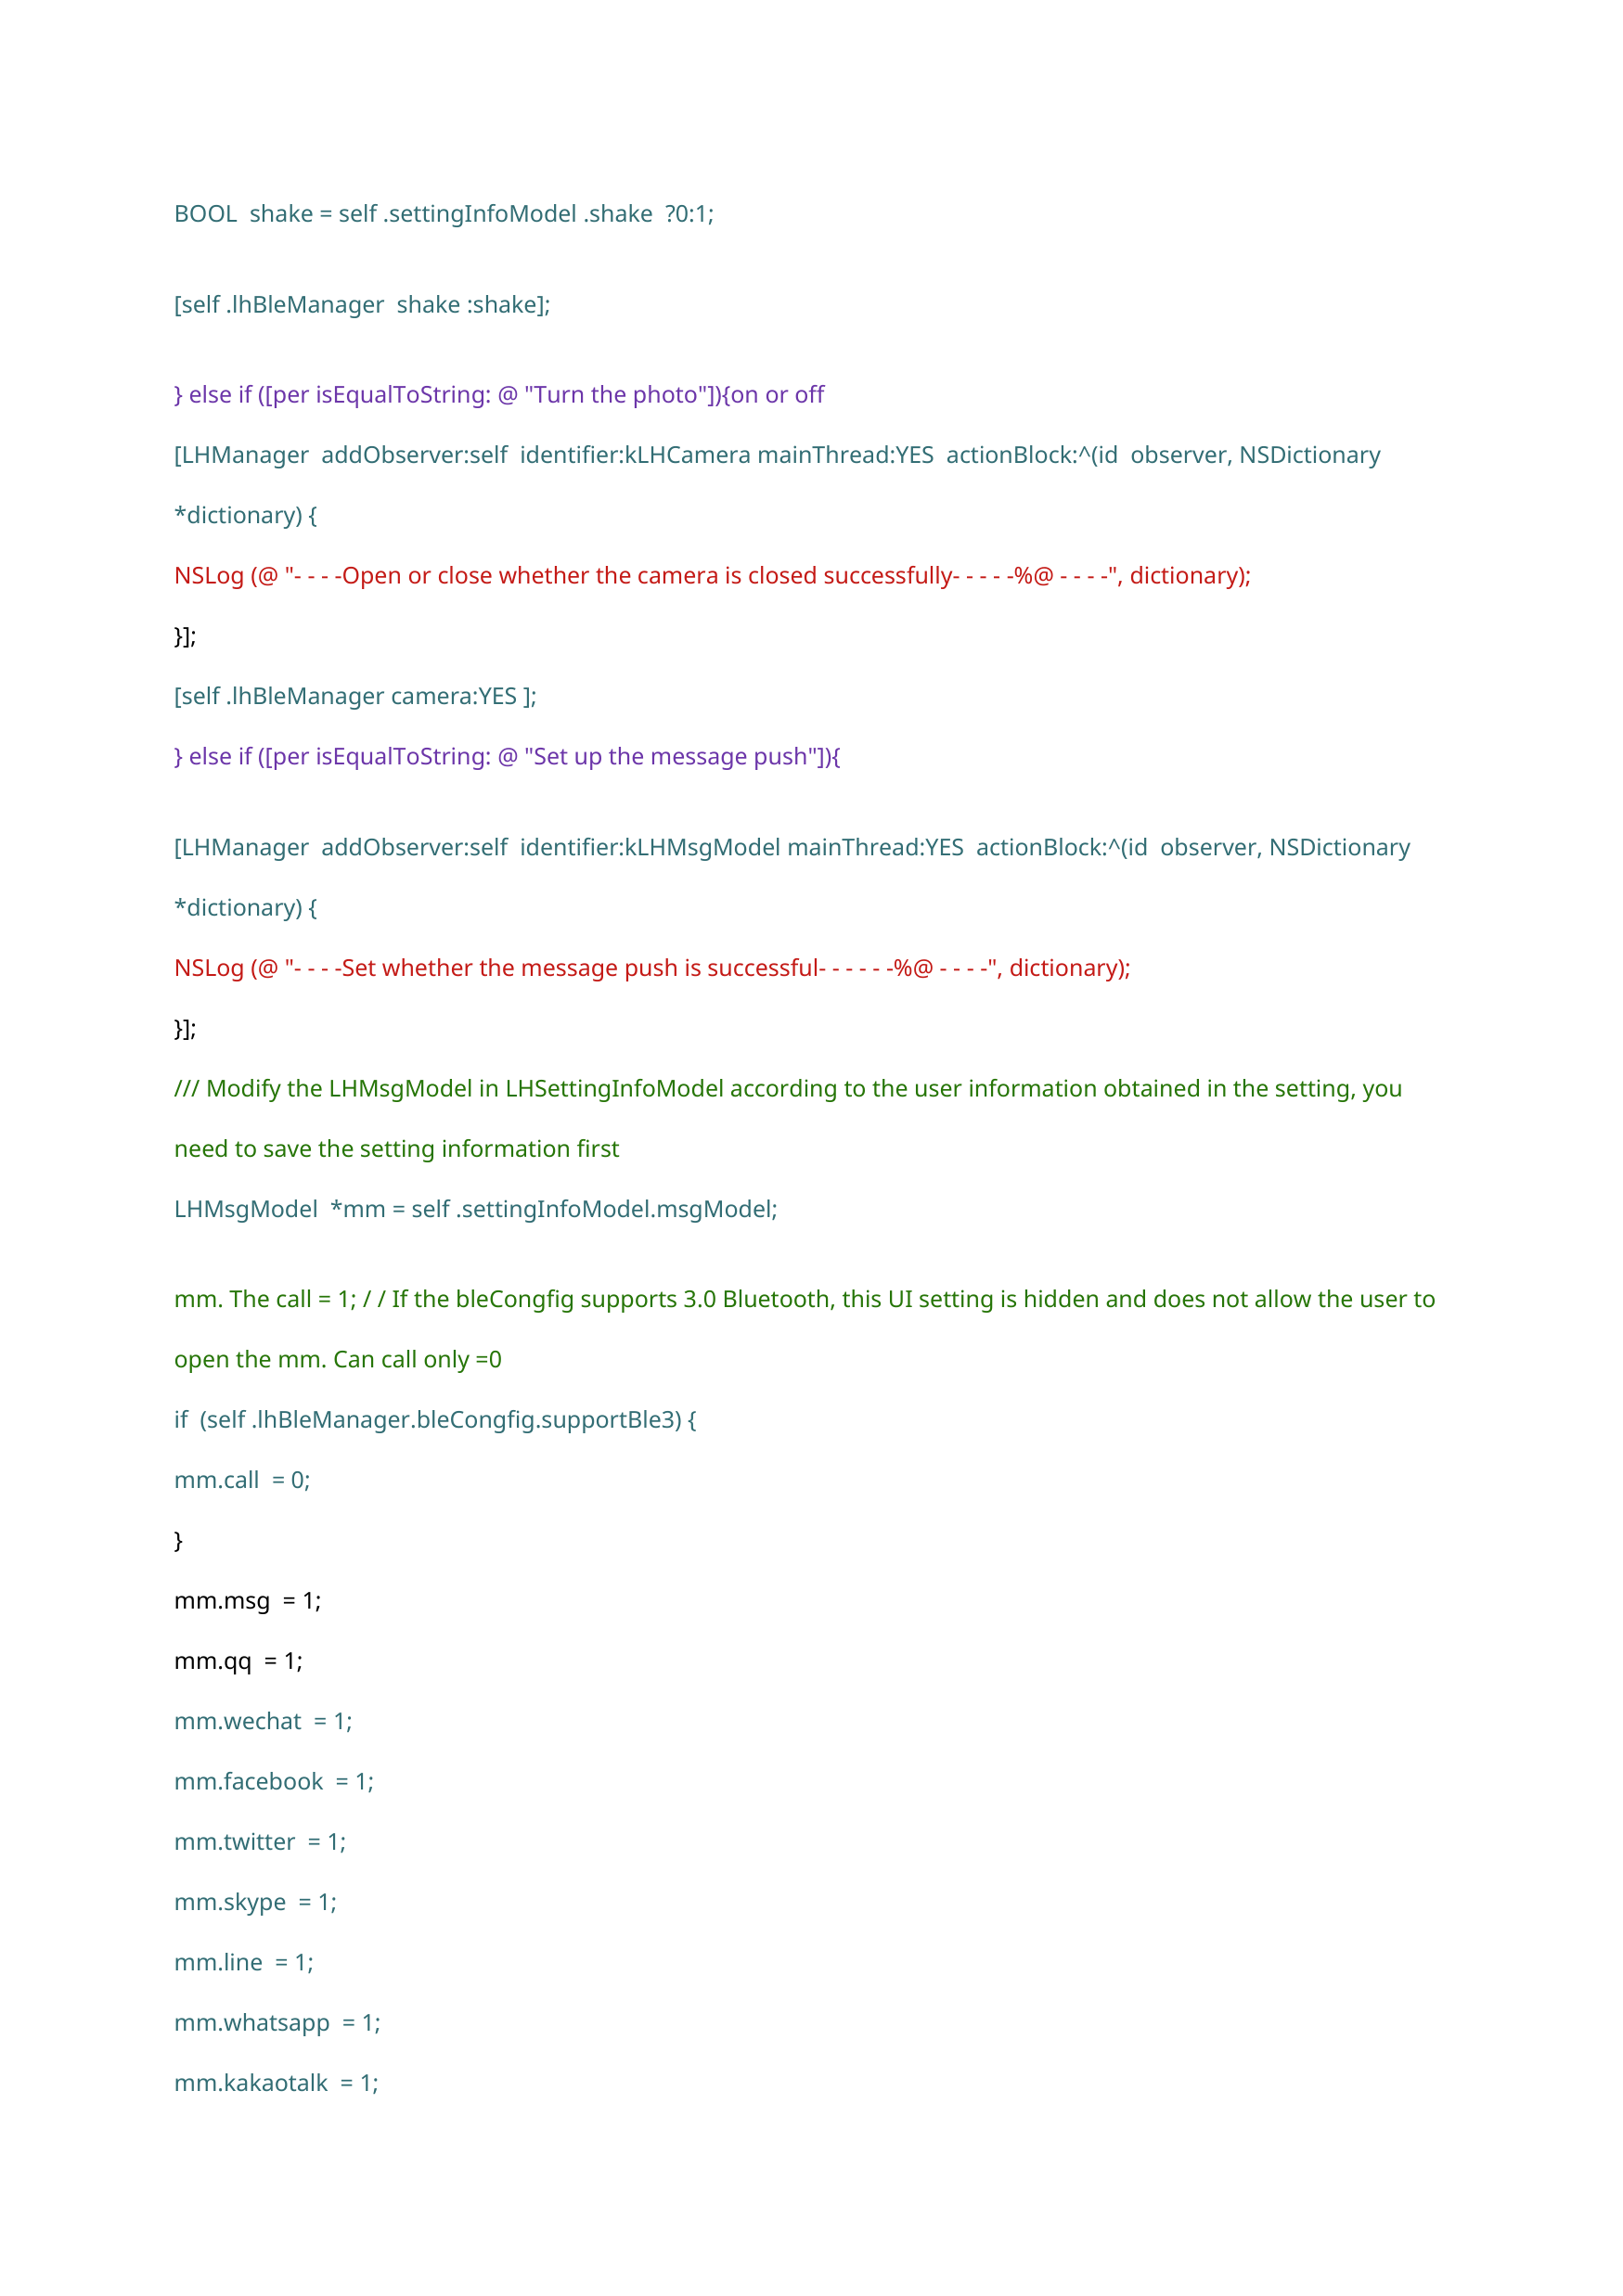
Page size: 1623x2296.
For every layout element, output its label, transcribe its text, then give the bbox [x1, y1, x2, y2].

text } else if ([per isEqualToString: @ "Set up the message push"]){ [174, 725, 1449, 786]
text mm.qq = 1; [174, 1630, 1449, 1690]
text BOOL shake = self .settingInfoModel .shake ?0:1; [174, 183, 1449, 243]
text if (self .lhBleManager.bleCongfig.supportBle3) { [174, 1389, 1449, 1449]
text mm. The call = 1; / / If the bleCongfig supports 3.0 Bluetooth, this UI setting is hidden and does not allow the user to open the mm. Can call only =0 [174, 1268, 1449, 1389]
text /// Modify the LHMsgModel in LHSettingInfoModel according to the user information obtained in the setting, you need to save the setting information first [174, 1058, 1449, 1178]
text mm.line = 1; [174, 1931, 1449, 1992]
text mm.call = 0; [174, 1449, 1449, 1509]
text [LHManager addObserver:self identifier:kLHMsgModel mainThread:YES actionBlock:^(id observer, NSDictionary *dictionary) { [174, 816, 1449, 937]
text [LHManager addObserver:self identifier:kLHCamera mainThread:YES actionBlock:^(id observer, NSDictionary *dictionary) { [174, 424, 1449, 545]
text [self .lhBleManager shake :shake]; [174, 274, 1449, 334]
text } [174, 1509, 1449, 1570]
text mm.wechat = 1; [174, 1690, 1449, 1751]
text mm.twitter = 1; [174, 1811, 1449, 1871]
text mm.facebook = 1; [174, 1751, 1449, 1811]
text mm.whatsapp = 1; [174, 1992, 1449, 2052]
text [self .lhBleManager camera:YES ]; [174, 665, 1449, 725]
text mm.skype = 1; [174, 1871, 1449, 1931]
text LHMsgModel *mm = self .settingInfoModel.msgModel; [174, 1178, 1449, 1238]
text NSLog (@ "- - - -Set whether the message push is successful- - - - - -%@ - - - -", dictionary); [174, 937, 1449, 997]
text }]; [174, 605, 1449, 665]
text } else if ([per isEqualToString: @ "Turn the photo"]){on or off [174, 364, 1449, 424]
text }]; [174, 997, 1449, 1058]
text NSLog (@ "- - - -Open or close whether the camera is closed successfully- - - - -%@ - - - -", dictionary); [174, 545, 1449, 605]
text mm.kakaotalk = 1; [174, 2052, 1449, 2112]
text mm.msg = 1; [174, 1570, 1449, 1630]
